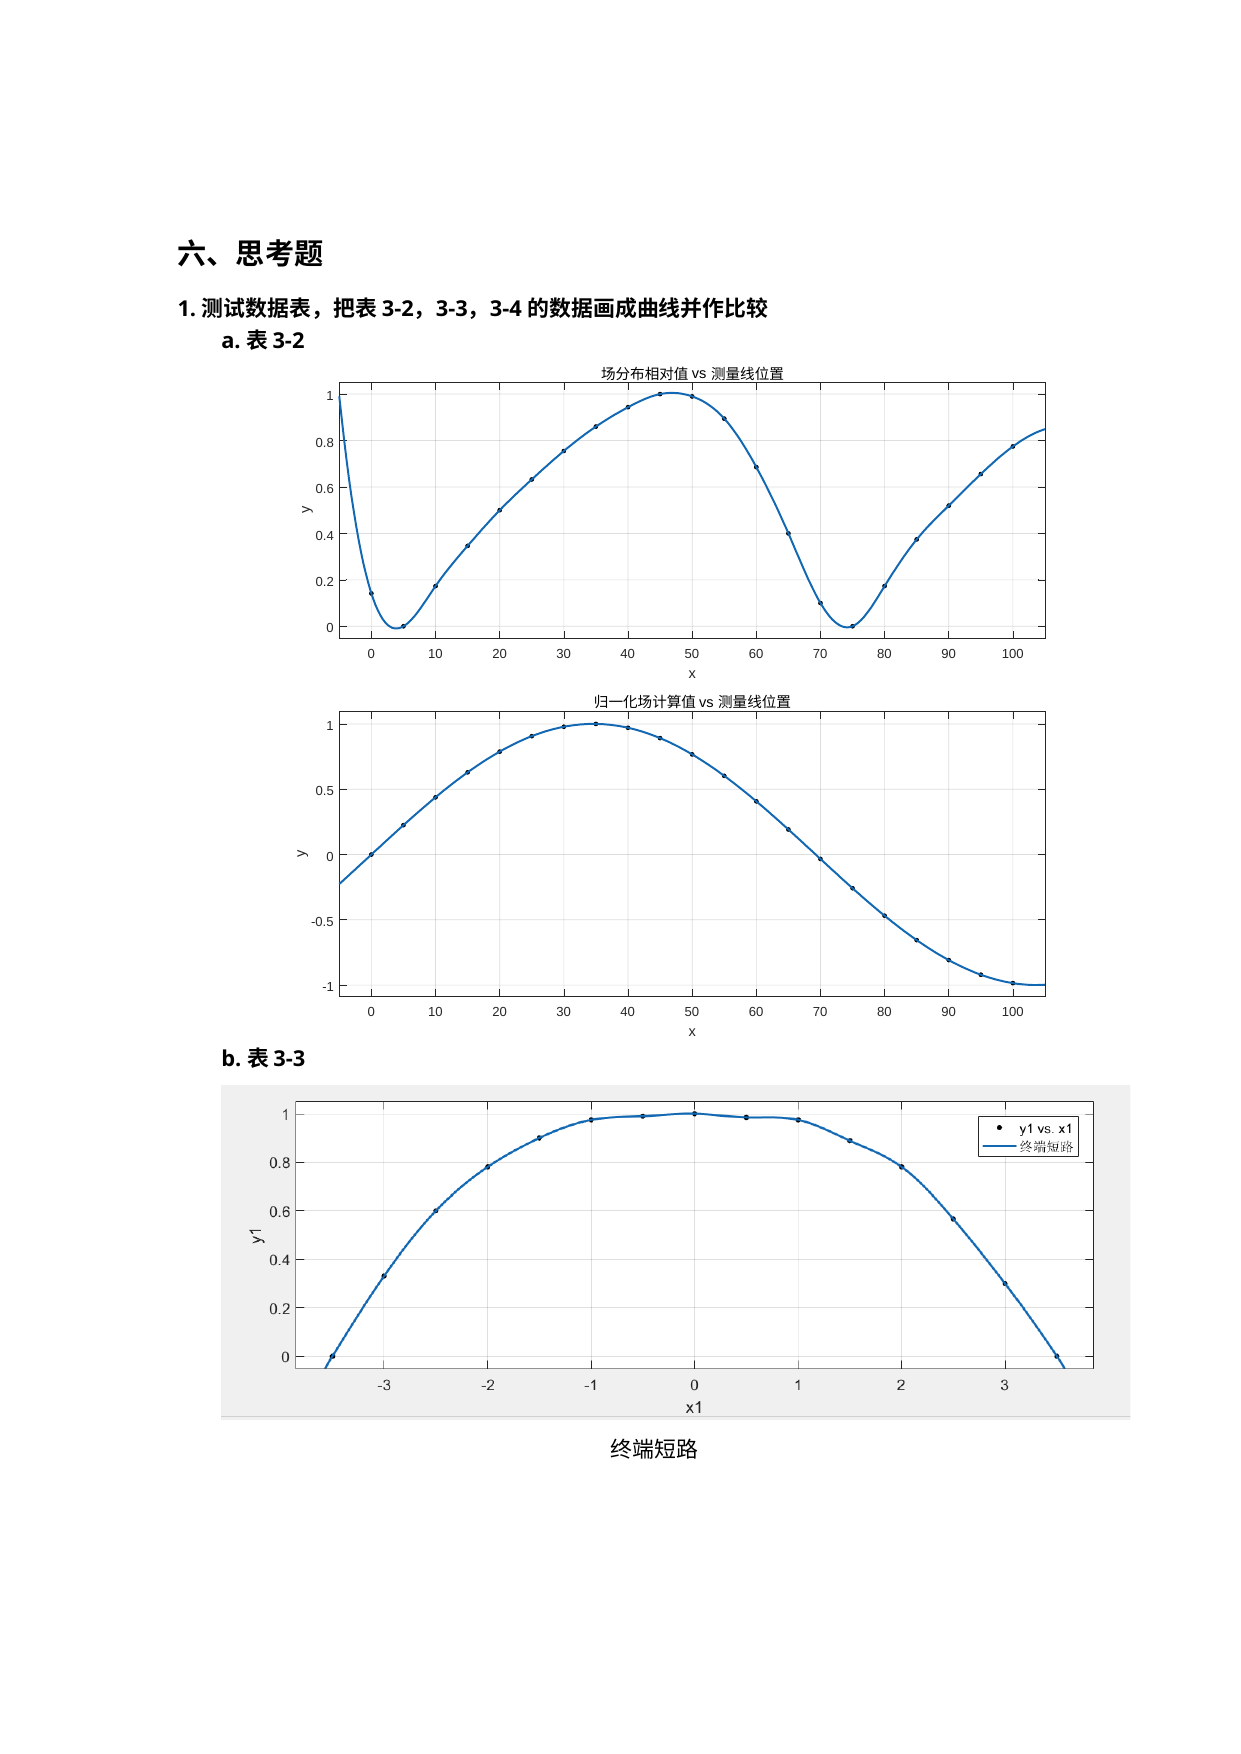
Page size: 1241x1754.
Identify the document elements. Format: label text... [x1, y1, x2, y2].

text b. 表3-3 [177, 1040, 1087, 1073]
text a. 表3-2 [177, 323, 1087, 356]
text 终端短路 [177, 1432, 1087, 1464]
subtitle 六、思考题 [177, 219, 1087, 284]
text 1. 测试数据表，把表 3-2，3-3，3-4 的数据画成曲线并作比较 [177, 291, 1087, 323]
picture [221, 1085, 1131, 1420]
